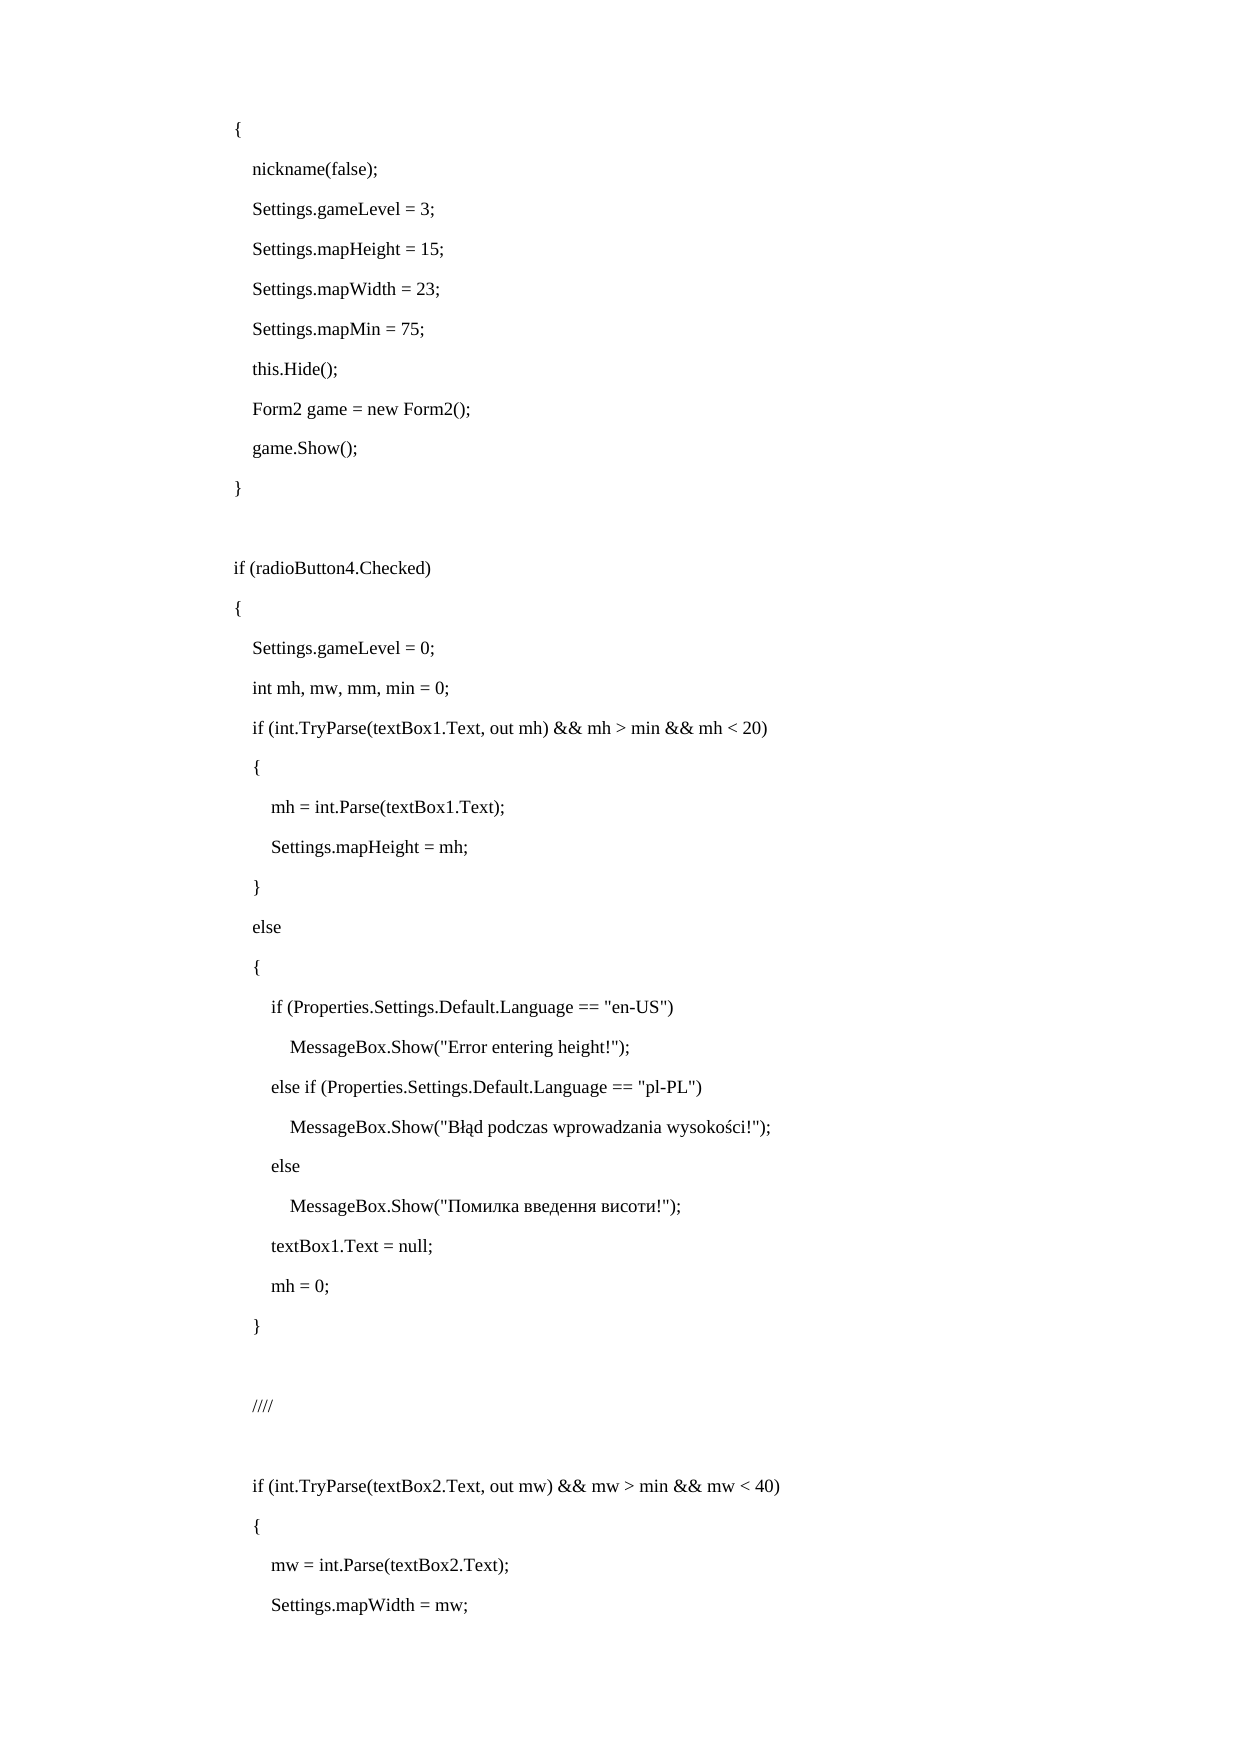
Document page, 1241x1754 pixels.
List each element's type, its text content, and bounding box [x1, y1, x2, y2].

text } [177, 477, 1164, 499]
text MessageBox.Show("Помилка введення висоти!"); [177, 1195, 1164, 1217]
text if (int.TryParse(textBox1.Text, out mh) && mh > min && mh < 20) [177, 717, 1164, 738]
text Settings.mapWidth = 23; [177, 278, 1164, 299]
text { [177, 956, 1164, 977]
text int mh, mw, mm, min = 0; [177, 677, 1164, 698]
text //// [177, 1395, 1164, 1416]
text } [177, 876, 1164, 898]
text Settings.mapHeight = mh; [177, 836, 1164, 858]
text if (int.TryParse(textBox2.Text, out mw) && mw > min && mw < 40) [177, 1474, 1164, 1496]
text textBox1.Text = null; [177, 1235, 1164, 1257]
text MessageBox.Show("Błąd podczas wprowadzania wysokości!"); [177, 1116, 1164, 1137]
text Settings.mapMin = 75; [177, 318, 1164, 339]
text else [177, 1155, 1164, 1177]
text if (Properties.Settings.Default.Language == "en-US") [177, 996, 1164, 1017]
text { [177, 1514, 1164, 1536]
text nickname(false); [177, 158, 1164, 179]
text game.Show(); [177, 437, 1164, 459]
text mh = 0; [177, 1275, 1164, 1297]
text } [177, 1315, 1164, 1337]
text else [177, 916, 1164, 938]
text { [177, 597, 1164, 618]
text { [177, 118, 1164, 140]
text Form2 game = new Form2(); [177, 397, 1164, 419]
text Settings.mapWidth = mw; [177, 1594, 1164, 1616]
text { [177, 756, 1164, 778]
text else if (Properties.Settings.Default.Language == "pl-PL") [177, 1076, 1164, 1097]
text Settings.mapHeight = 15; [177, 238, 1164, 259]
text this.Hide(); [177, 357, 1164, 379]
text if (radioButton4.Checked) [177, 557, 1164, 578]
text mh = int.Parse(textBox1.Text); [177, 796, 1164, 818]
text Settings.gameLevel = 3; [177, 198, 1164, 219]
text mw = int.Parse(textBox2.Text); [177, 1554, 1164, 1576]
text MessageBox.Show("Error entering height!"); [177, 1036, 1164, 1057]
text Settings.gameLevel = 0; [177, 637, 1164, 658]
